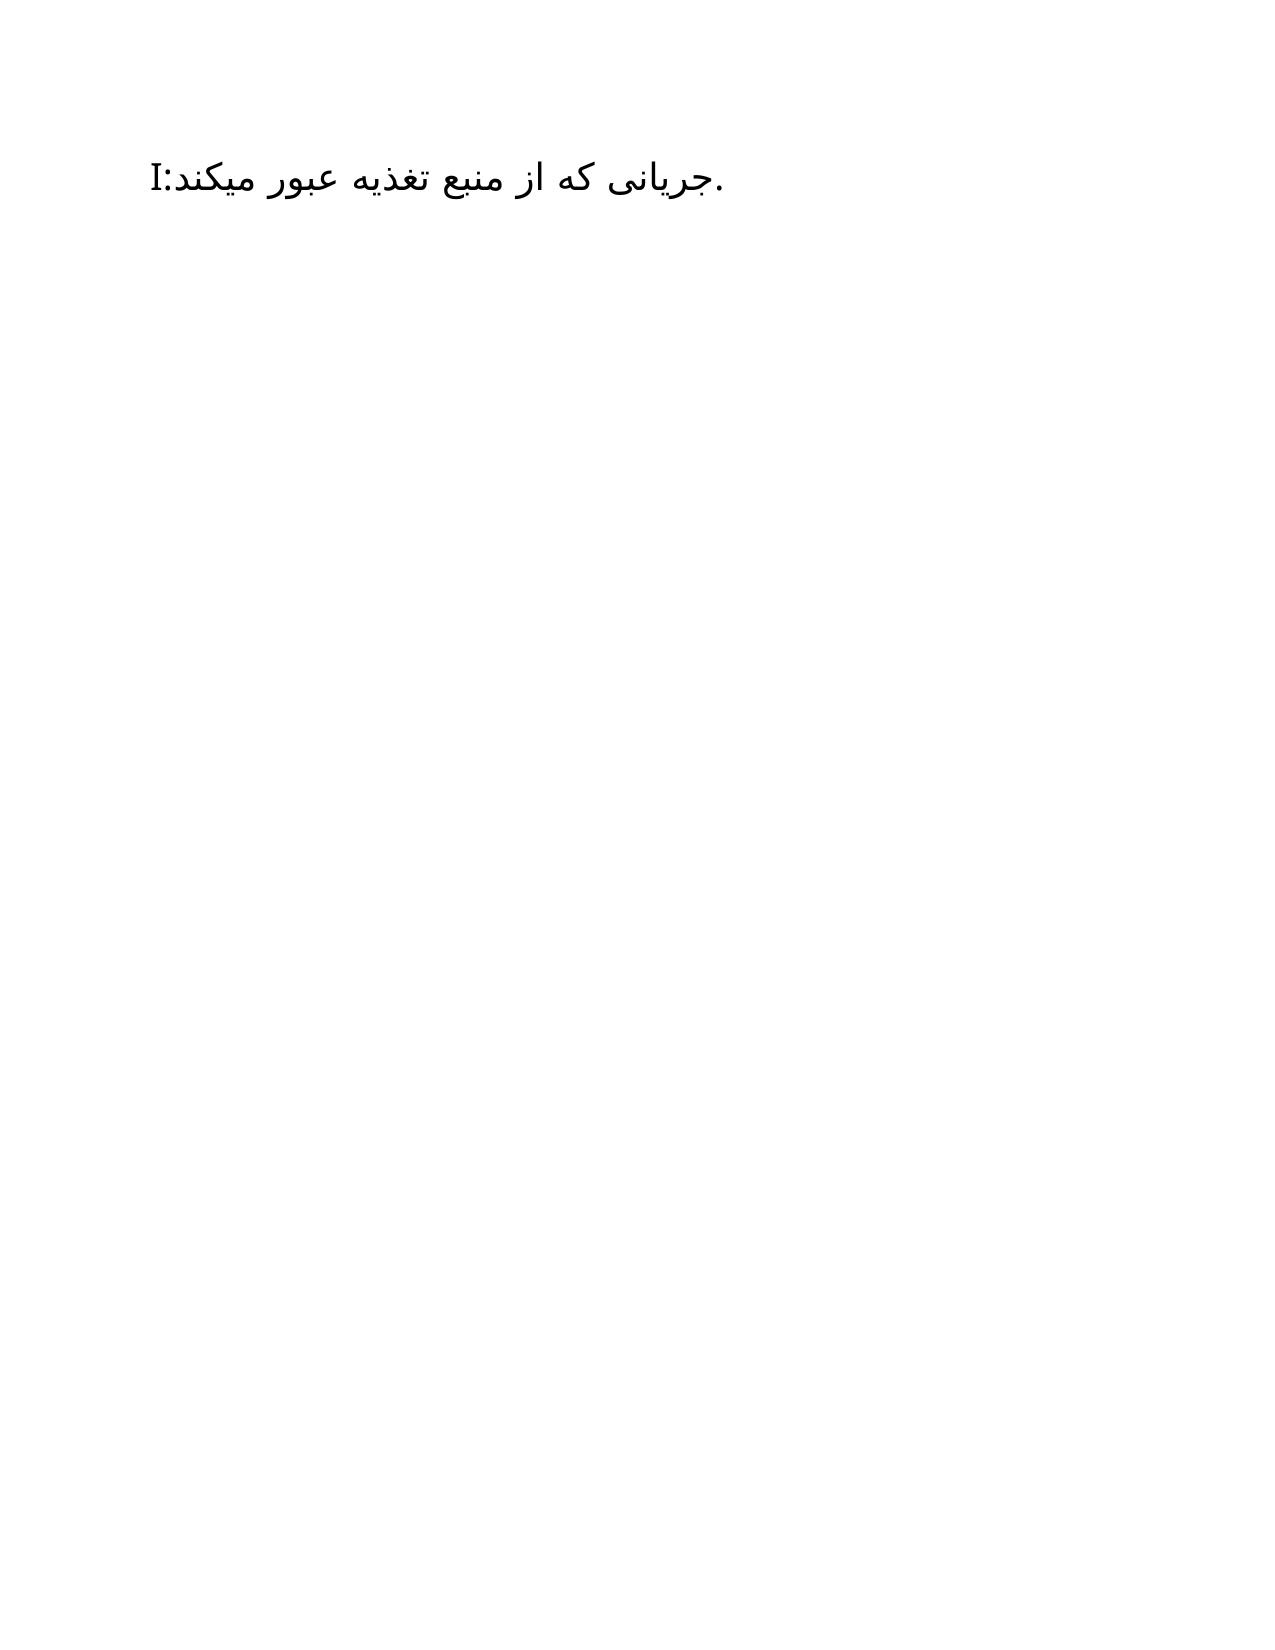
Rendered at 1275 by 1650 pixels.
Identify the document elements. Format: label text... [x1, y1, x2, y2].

text I:جریانی که از منبع تغذیه عبور میکند. [150, 150, 1125, 201]
